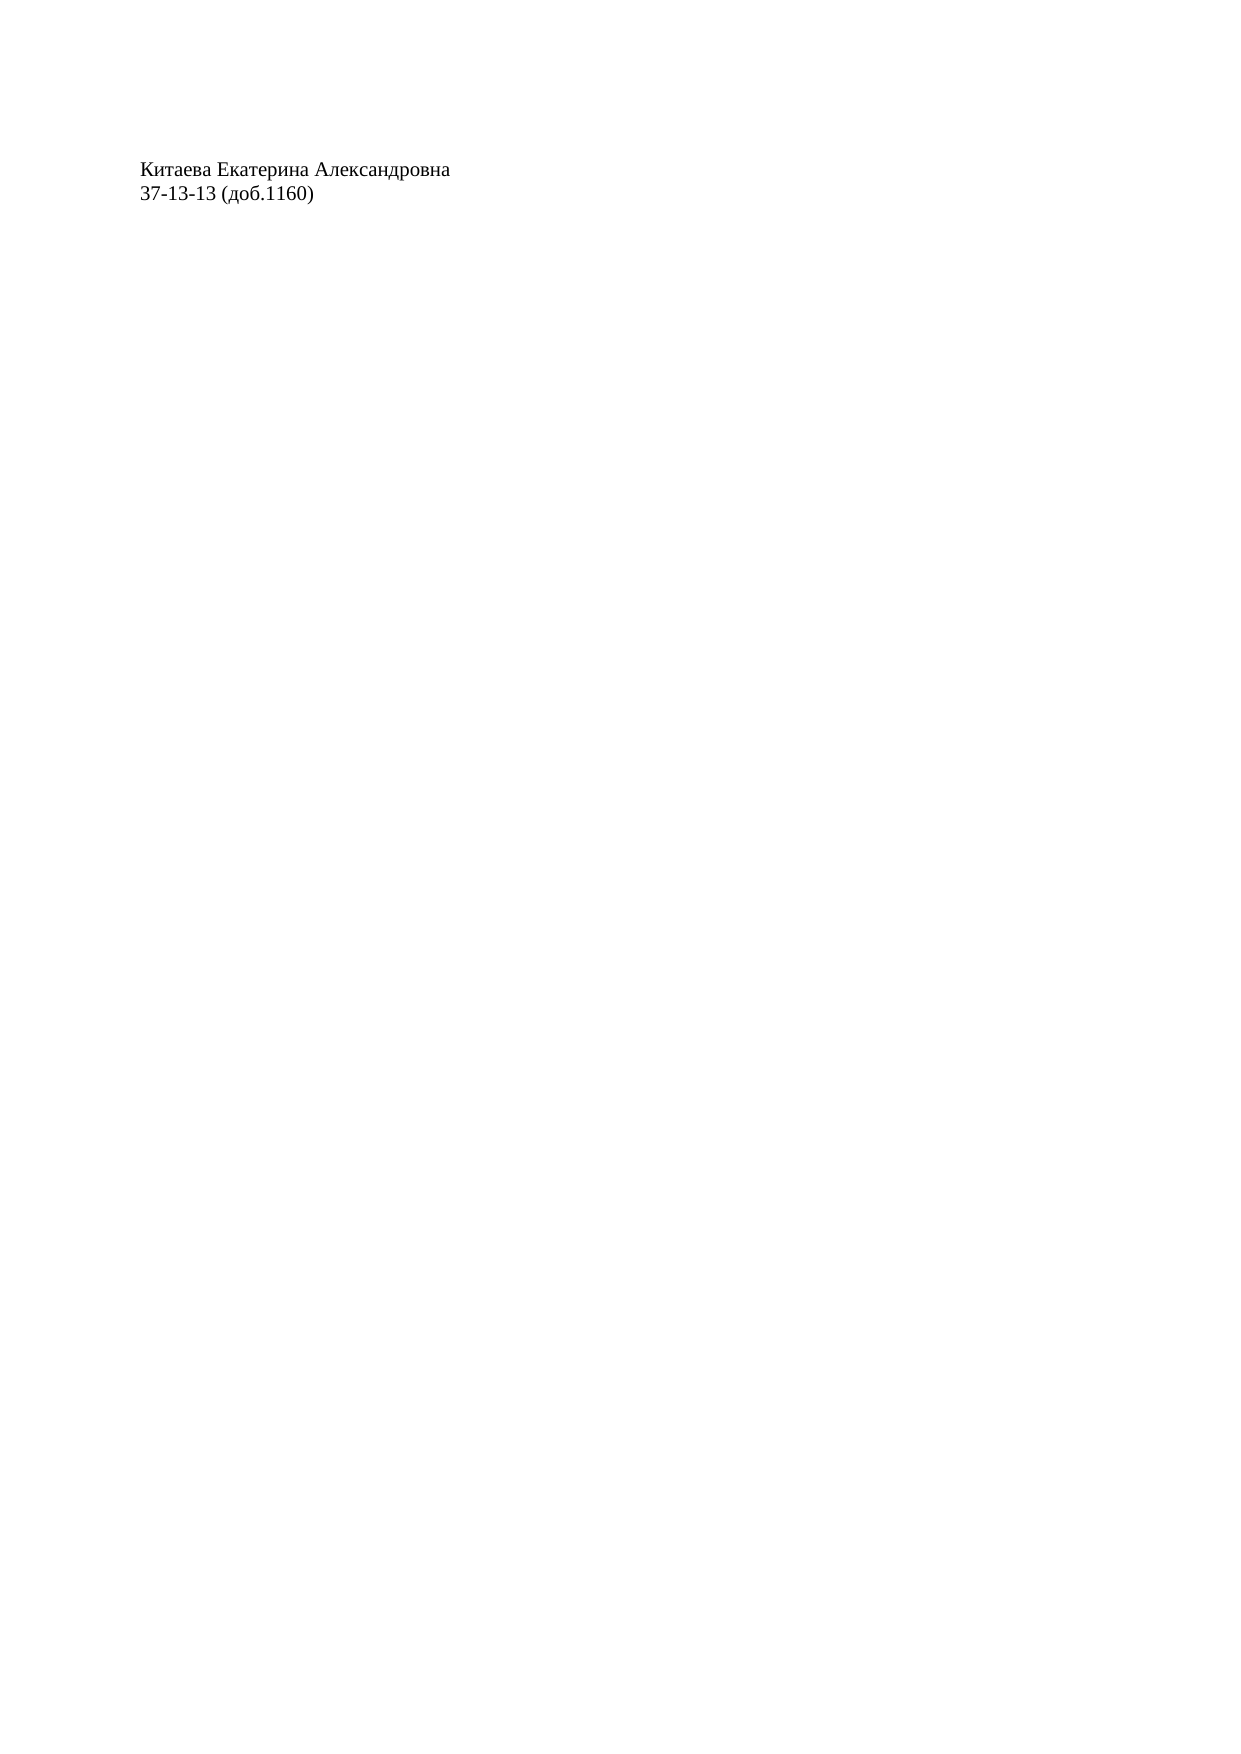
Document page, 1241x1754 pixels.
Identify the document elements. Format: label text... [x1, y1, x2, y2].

text Китаева Екатерина Александровна [140, 157, 1152, 181]
text 37-13-13 (доб.1160) [140, 181, 1152, 205]
